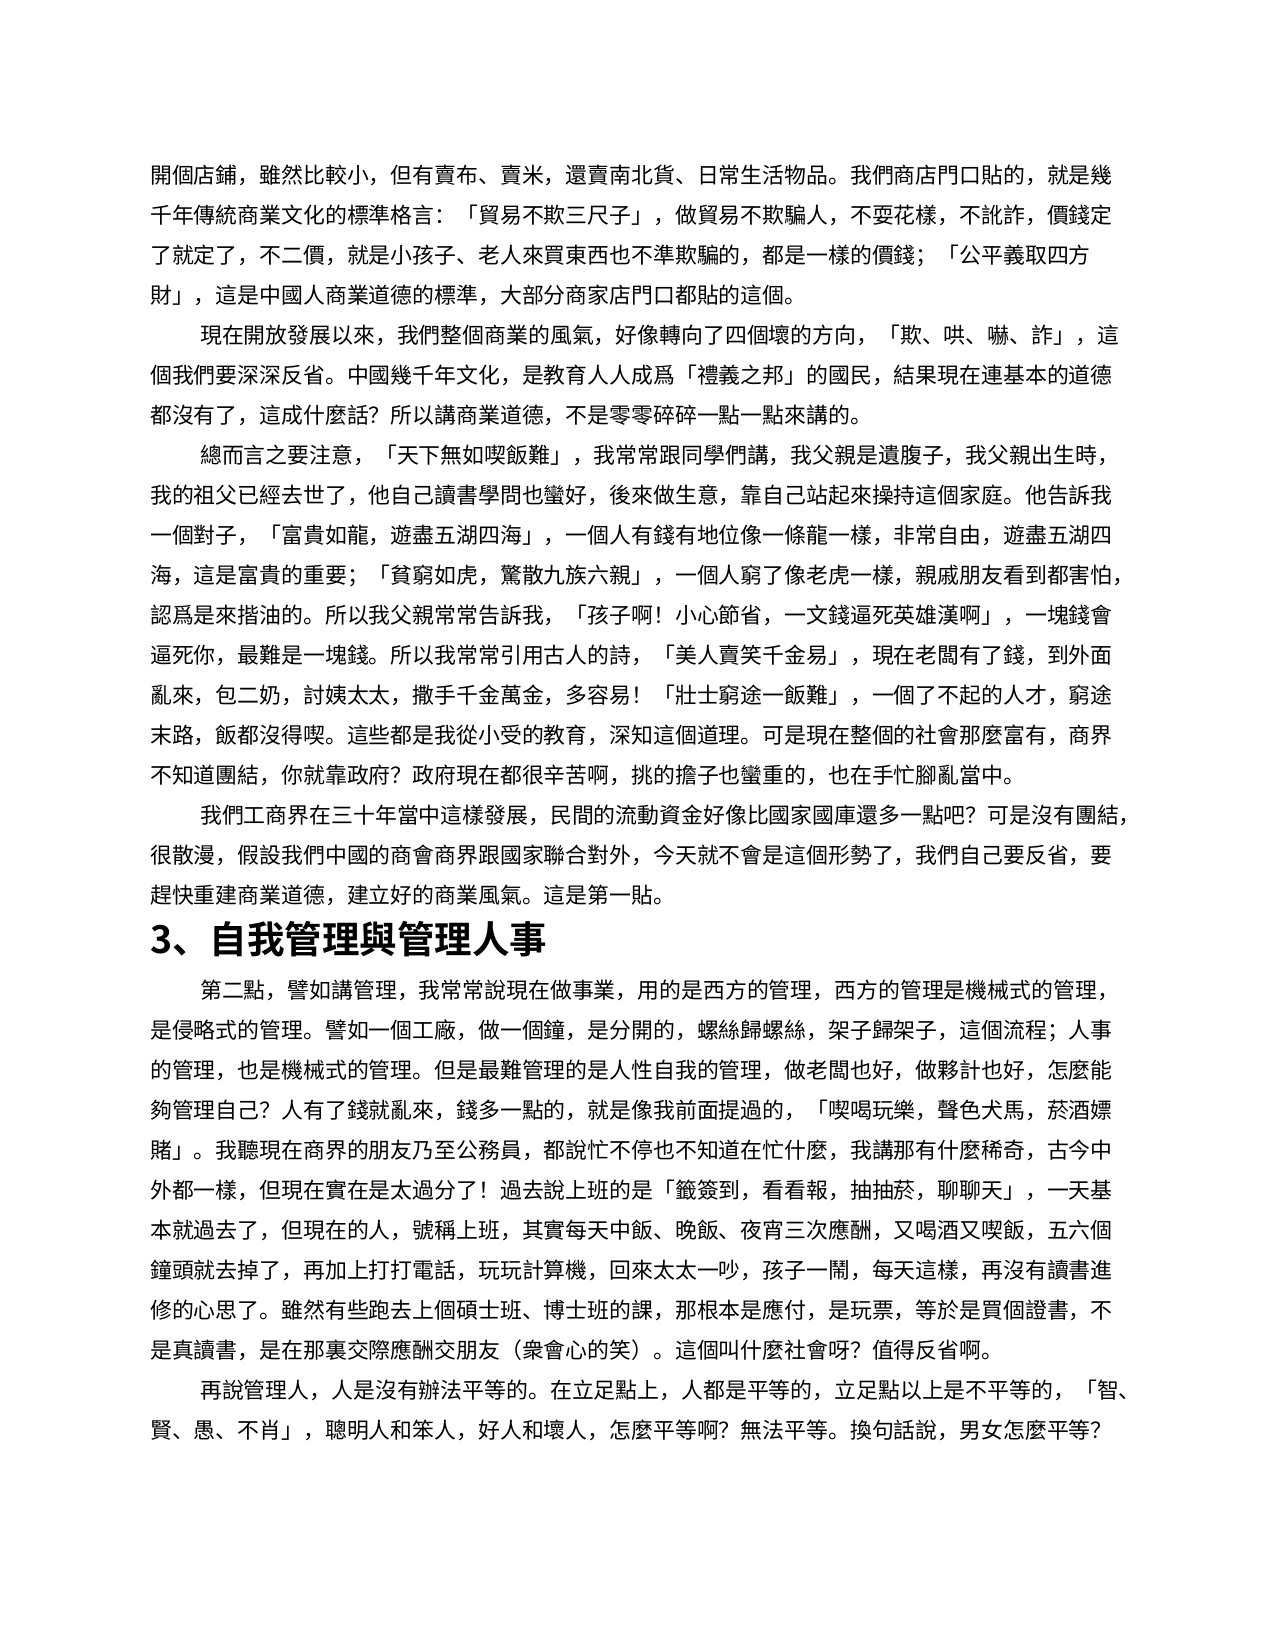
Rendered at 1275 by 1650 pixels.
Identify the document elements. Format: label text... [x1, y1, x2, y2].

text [150, 1364, 1125, 1444]
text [150, 150, 1125, 310]
text 現在開放發展以來，我們整個商業的風氣，好像轉向了四個壞的方向，「欺、哄、嚇、詐」，這個我們要深深反省。中國幾千年文化，是教育人人成爲「禮義之邦」的國民，結果現在連基本的道德都沒有了，這成什麼話？所以講商業道德，不是零零碎碎一點一點來講的。 [150, 310, 1125, 430]
subtitle 3、自我管理與管理人事 [150, 910, 1125, 964]
text 我們工商界在三十年當中這樣發展，民間的流動資金好像比國家國庫還多一點吧？可是沒有團結，很散漫，假設我們中國的商會商界跟國家聯合對外，今天就不會是這個形勢了，我們自己要反省，要趕快重建商業道德，建立好的商業風氣。這是第一貼。 [150, 790, 1125, 910]
text 總而言之要注意，「天下無如喫飯難」，我常常跟同學們講，我父親是遺腹子，我父親出生時，我的祖父已經去世了，他自己讀書學問也蠻好，後來做生意，靠自己站起來操持這個家庭。他告訴我一個對子，「富貴如龍，遊盡五湖四海」，一個人有錢有地位像一條龍一樣，非常自由，遊盡五湖四海，這是富貴的重要；「貧窮如虎，驚散九族六親」，一個人窮了像老虎一樣，親戚朋友看到都害怕，認爲是來揩油的。所以我父親常常告訴我，「孩子啊！小心節省，一文錢逼死英雄漢啊」，一塊錢會逼死你，最難是一塊錢。所以我常常引用古人的詩，「美人賣笑千金易」，現在老闆有了錢，到外面亂來，包二奶，討姨太太，撒手千金萬金，多容易！「壯士窮途一飯難」，一個了不起的人才，窮途末路，飯都沒得喫。這些都是我從小受的教育，深知這個道理。可是現在整個的社會那麼富有，商界不知道團結，你就靠政府？政府現在都很辛苦啊，挑的擔子也蠻重的，也在手忙腳亂當中。 [150, 430, 1125, 790]
text 第二點，譬如講管理，我常常說現在做事業，用的是西方的管理，西方的管理是機械式的管理，是侵略式的管理。譬如一個工廠，做一個鐘，是分開的，螺絲歸螺絲，架子歸架子，這個流程；人事的管理，也是機械式的管理。但是最難管理的是人性自我的管理，做老闆也好，做夥計也好，怎麼能夠管理自己？人有了錢就亂來，錢多一點的，就是像我前面提過的，「喫喝玩樂，聲色犬馬，菸酒嫖賭」。我聽現在商界的朋友乃至公務員，都說忙不停也不知道在忙什麼，我講那有什麼稀奇，古今中外都一樣，但現在實在是太過分了！過去說上班的是「籤簽到，看看報，抽抽菸，聊聊天」，一天基本就過去了，但現在的人，號稱上班，其實每天中飯、晚飯、夜宵三次應酬，又喝酒又喫飯，五六個鐘頭就去掉了，再加上打打電話，玩玩計算機，回來太太一吵，孩子一鬧，每天這樣，再沒有讀書進修的心思了。雖然有些跑去上個碩士班、博士班的課，那根本是應付，是玩票，等於是買個證書，不是真讀書，是在那裏交際應酬交朋友（衆會心的笑）。這個叫什麼社會呀？值得反省啊。 [150, 964, 1125, 1364]
